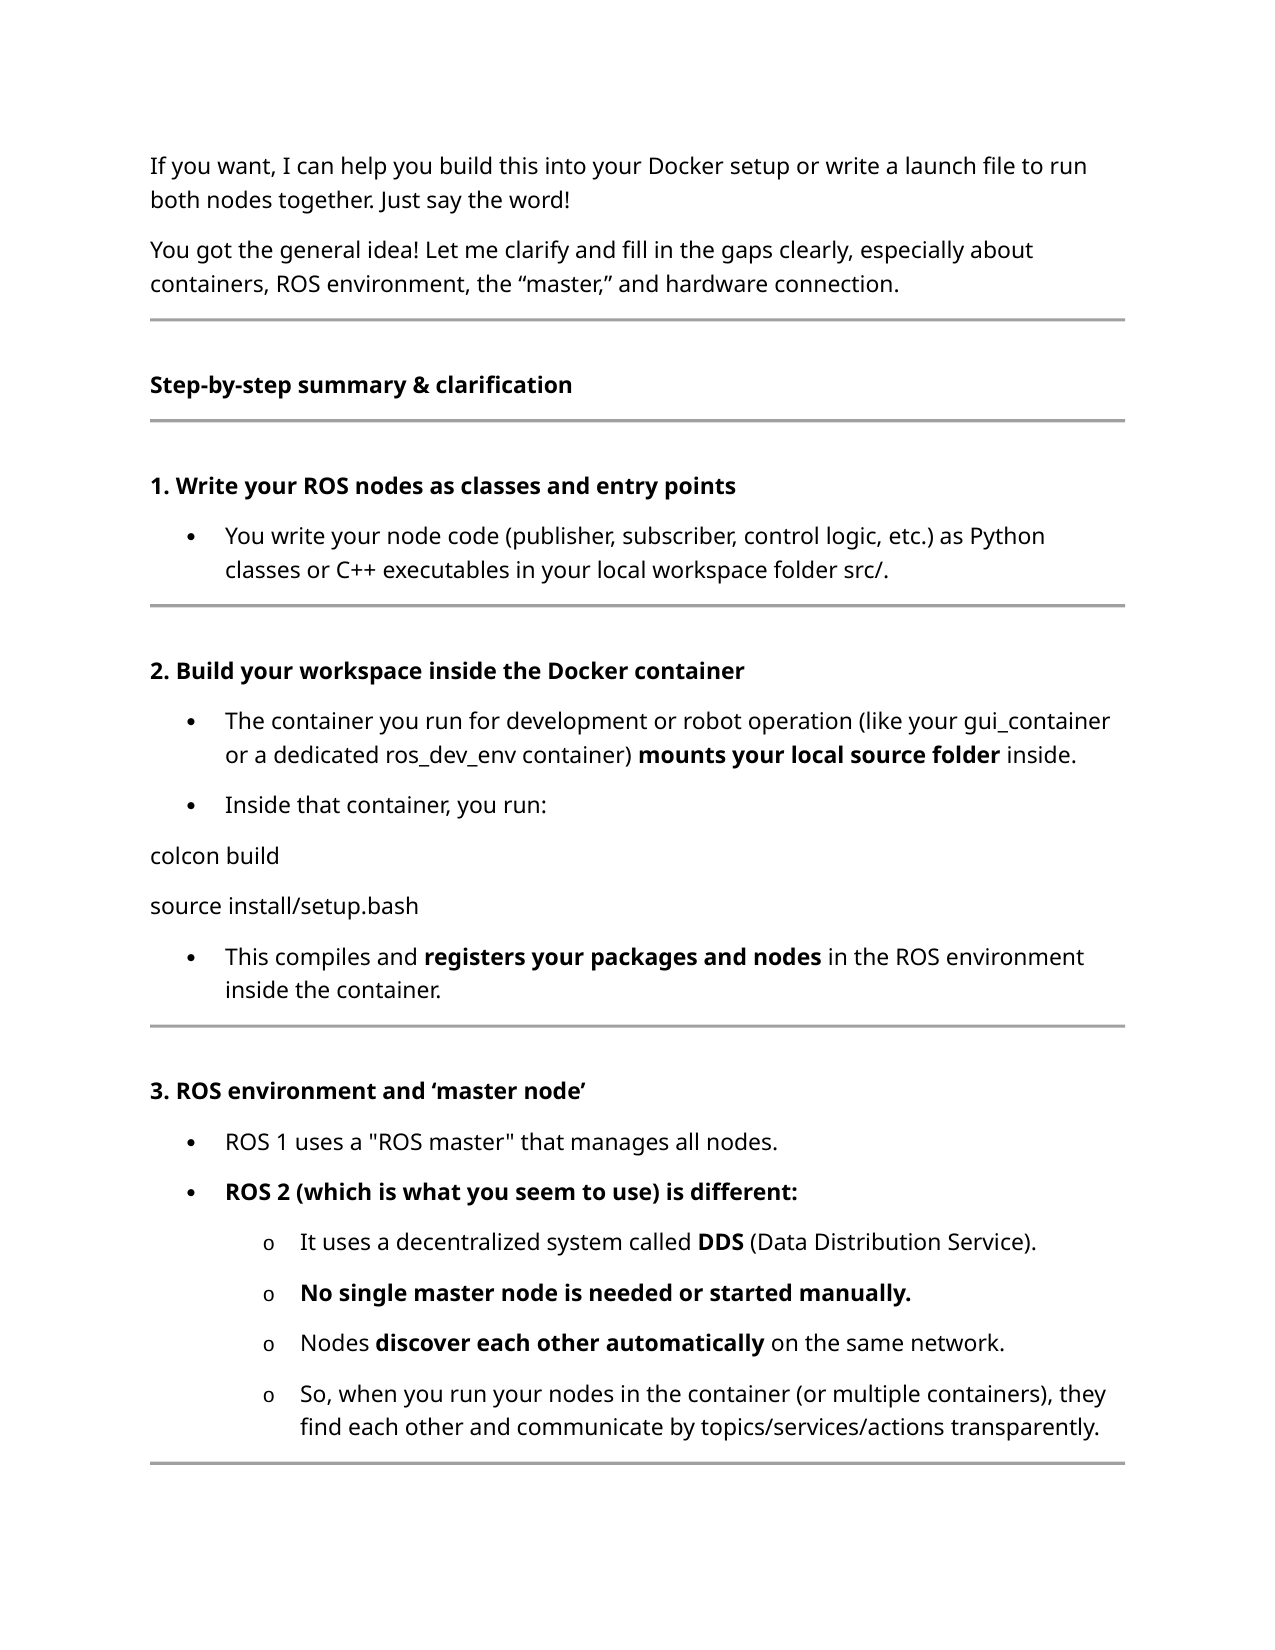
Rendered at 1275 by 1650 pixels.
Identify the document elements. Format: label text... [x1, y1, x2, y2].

list This compiles and registers your packages and nodes in the ROS environment inside the container. [187, 940, 1125, 1005]
text You got the general idea! Let me clarify and fill in the gaps clearly, especially about containers, ROS environment, the “master,” and hardware connection. [150, 234, 1125, 299]
list The container you run for development or robot operation (like your gui_container or a dedicated ros_dev_env container) mounts your local source folder inside. [187, 705, 1125, 770]
text colcon build [150, 839, 1125, 871]
text source install/setup.bash [150, 890, 1125, 921]
list You write your node code (publisher, subscriber, control logic, etc.) as Python classes or C++ executables in your local workspace folder src/. [187, 520, 1125, 585]
text If you want, I can help you build this into your Docker setup or write a launch file to run both nodes together. Just say the word! [150, 150, 1125, 215]
text 2. Build your workspace inside the Docker container [150, 654, 1125, 686]
list ROS 2 (which is what you seem to use) is different: [187, 1176, 1125, 1207]
list Inside that container, you run: [187, 789, 1125, 820]
list ROS 1 uses a "ROS master" that manages all nodes. [187, 1125, 1125, 1157]
list It uses a decentralized system called DDS (Data Distribution Service). [262, 1226, 1125, 1257]
text 1. Write your ROS nodes as classes and entry points [150, 469, 1125, 501]
list So, when you run your nodes in the container (or multiple containers), they find each other and communicate by topics/services/actions transparently. [262, 1377, 1125, 1442]
list No single master node is needed or started manually. [262, 1277, 1125, 1308]
text Step-by-step summary & clarification [150, 369, 1125, 400]
text 3. ROS environment and ‘master node’ [150, 1075, 1125, 1106]
list Nodes discover each other automatically on the same network. [262, 1327, 1125, 1358]
